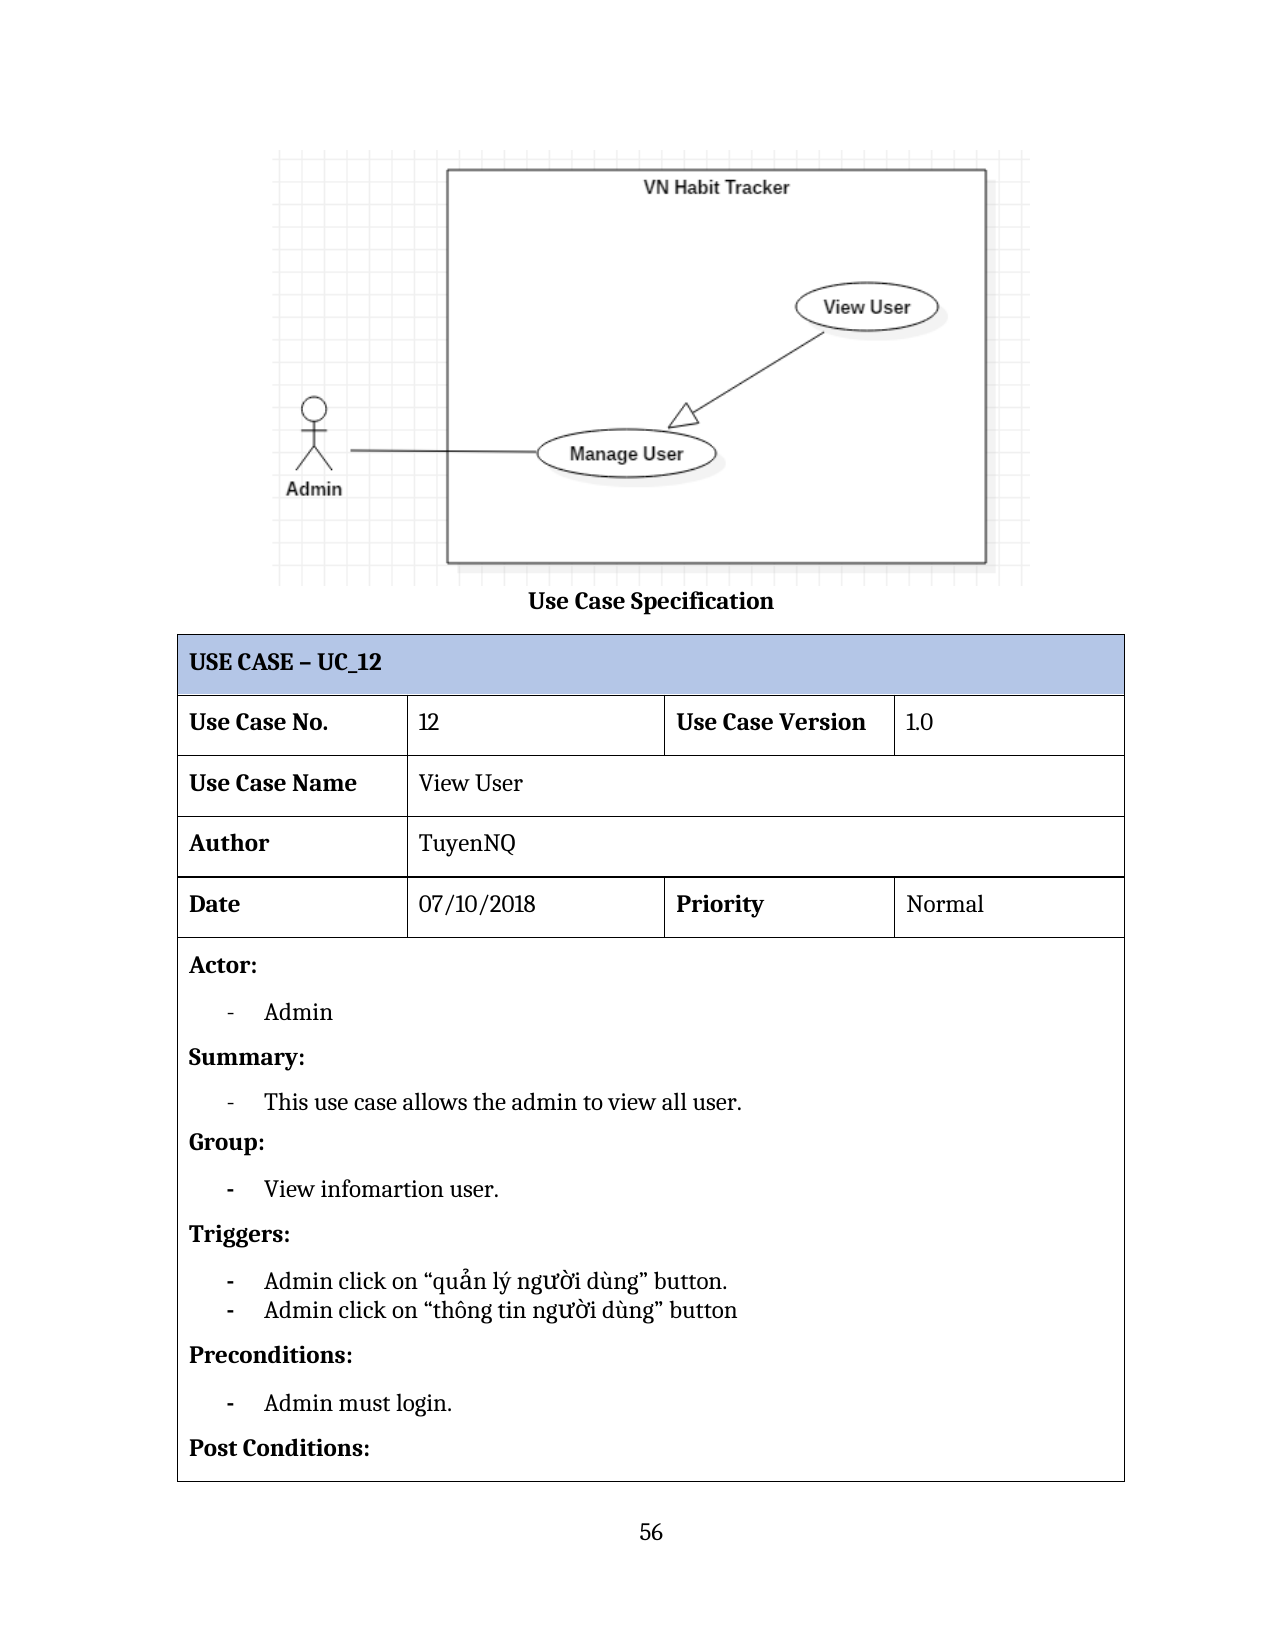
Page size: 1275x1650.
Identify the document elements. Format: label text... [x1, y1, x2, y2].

table_cell Use Case No. [178, 696, 407, 755]
table_cell Priority [665, 878, 894, 937]
table_cell Author [178, 817, 407, 876]
table_header USE CASE – UC_12 [178, 635, 1124, 694]
table_cell View User [408, 756, 1124, 816]
table_cell Normal [895, 878, 1124, 937]
list Use Case Specification [177, 587, 1125, 616]
table_cell 07/10/2018 [408, 878, 664, 937]
table_cell 1.0 [895, 696, 1124, 755]
table_cell Use Case Name [178, 756, 407, 816]
picture [272, 150, 1030, 586]
table_cell Use Case Version [665, 696, 894, 755]
table_cell 12 [408, 696, 664, 755]
table_cell Date [178, 878, 407, 937]
table_cell TuyenNQ [408, 817, 1124, 876]
